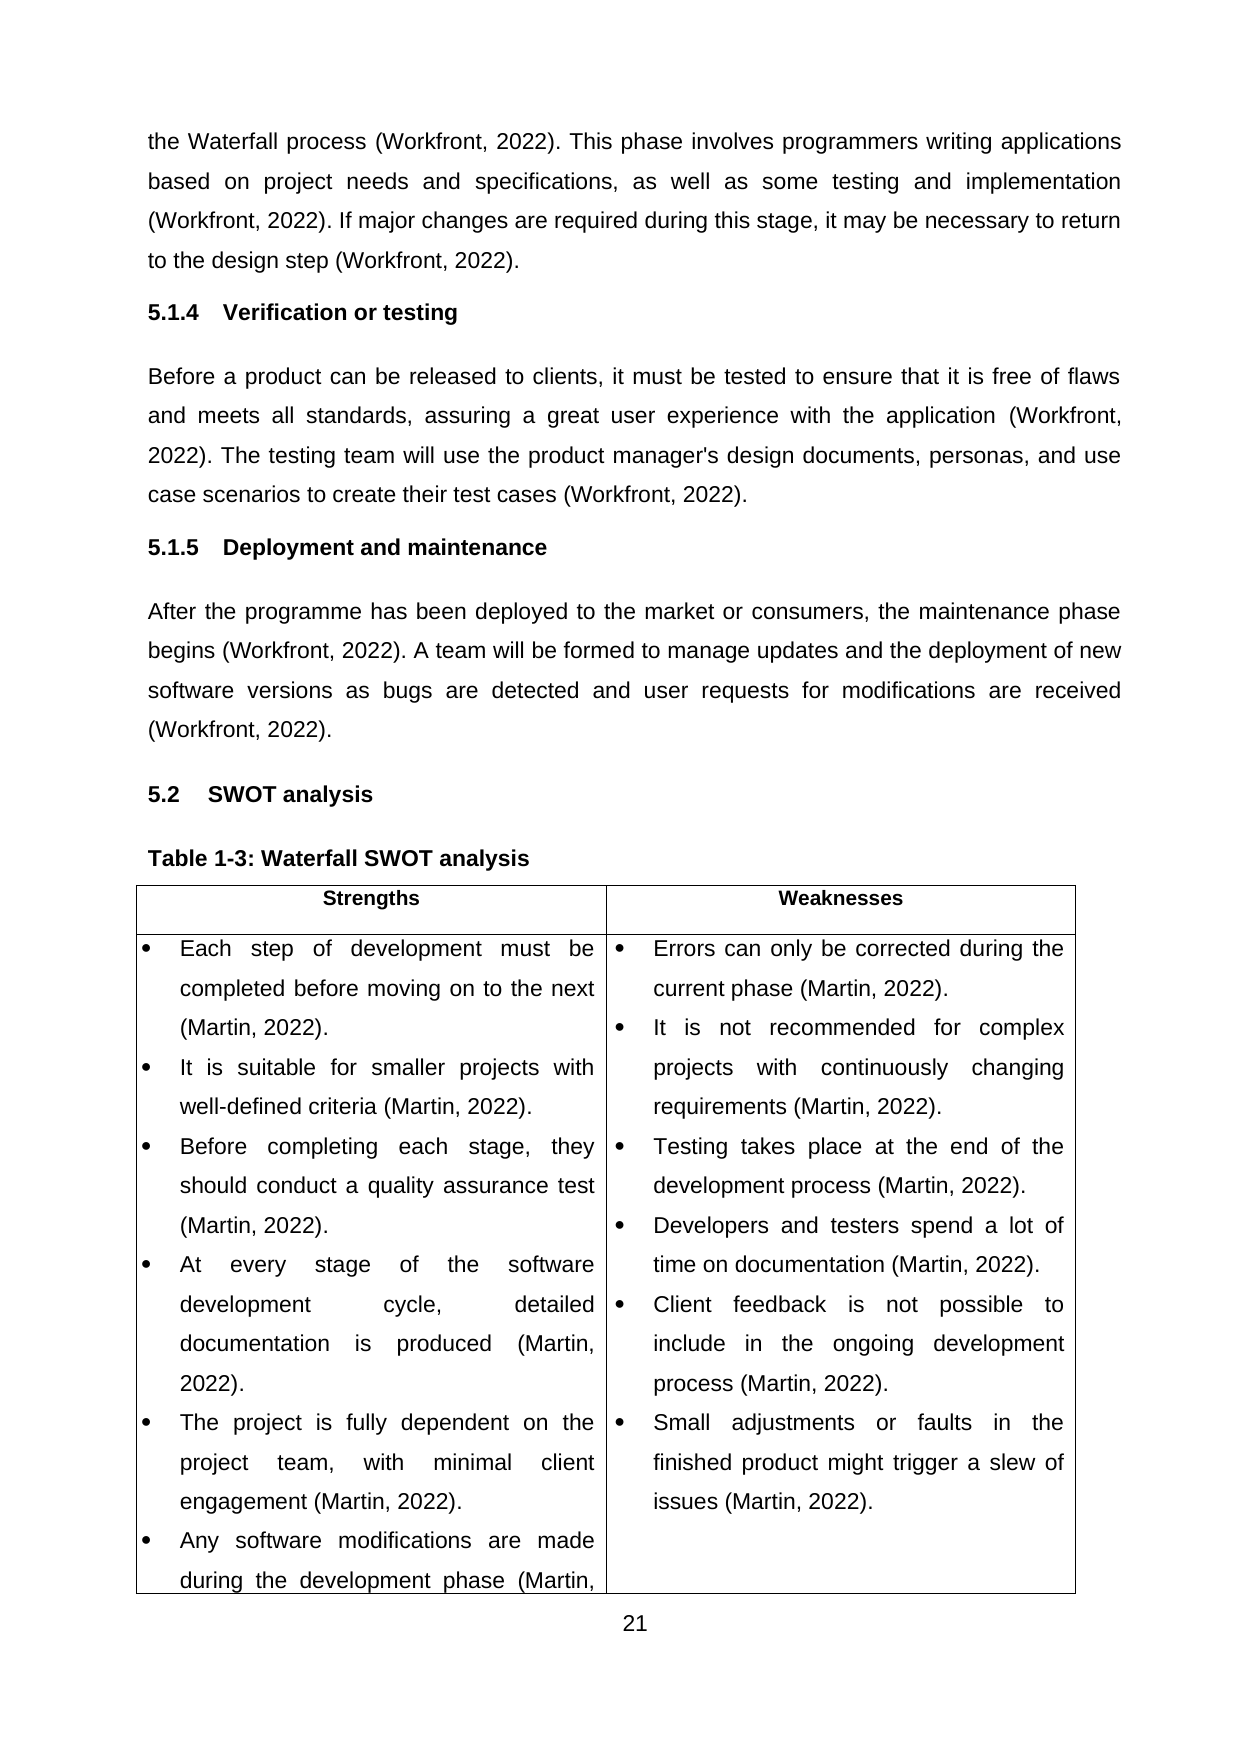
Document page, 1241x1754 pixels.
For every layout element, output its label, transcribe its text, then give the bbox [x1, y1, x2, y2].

subtitle SWOT analysis [148, 781, 1122, 807]
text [148, 128, 1122, 273]
text Table 1-3: Waterfall SWOT analysis [148, 845, 1122, 872]
subtitle Deployment and maintenance [148, 533, 1122, 560]
table_header Weaknesses [607, 886, 1075, 934]
text Before a product can be released to clients, it must be tested to ensure that it is free of flaws and meets all standards, assuring a great user experience with the application (Workfront, 2022). The testing team will use the product manager's design documents, personas, and use case scenarios to create their test cases (Workfront, 2022). [148, 363, 1122, 508]
table_header Strengths [137, 886, 606, 934]
text After the programme has been deployed to the market or consumers, the maintenance phase begins (Workfront, 2022). A team will be formed to manage updates and the deployment of new software versions as bugs are detected and user requests for modifications are received (Workfront, 2022). [148, 598, 1122, 743]
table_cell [137, 935, 606, 1593]
subtitle Verification or testing [148, 298, 1122, 325]
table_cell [607, 935, 1075, 1593]
